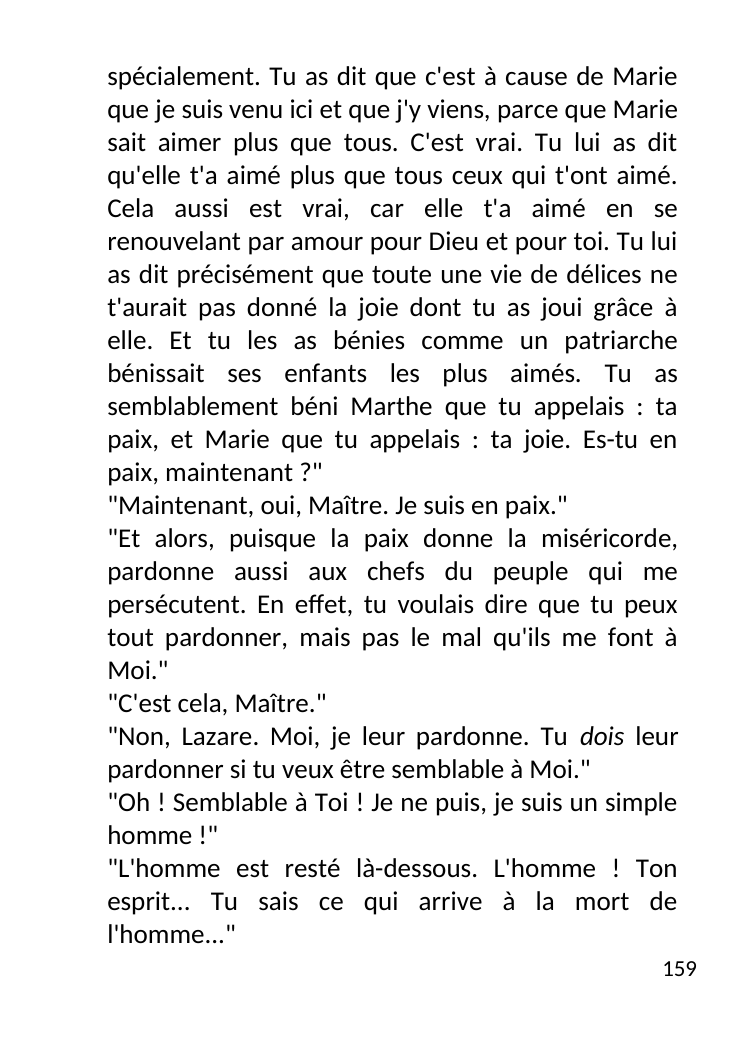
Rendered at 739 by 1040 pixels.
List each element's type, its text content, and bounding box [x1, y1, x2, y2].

text "L'homme est resté là-dessous. L'homme ! Ton esprit... Tu sais ce qui arrive à la mort de l'homme..." [107, 852, 678, 951]
text "Et alors, puisque la paix donne la miséricorde, pardonne aussi aux chefs du peuple qui me persécutent. En effet, tu voulais dire que tu peux tout pardonner, mais pas le mal qu'ils me font à Moi." [107, 521, 678, 686]
text "Maintenant, oui, Maître. Je suis en paix." [107, 488, 678, 521]
text "C'est cela, Maître." [107, 686, 678, 719]
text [107, 59, 678, 488]
text "Non, Lazare. Moi, je leur pardonne. Tu dois leur pardonner si tu veux être semblable à Moi." [107, 719, 678, 786]
text "Oh ! Semblable à Toi ! Je ne puis, je suis un simple homme !" [107, 786, 678, 852]
